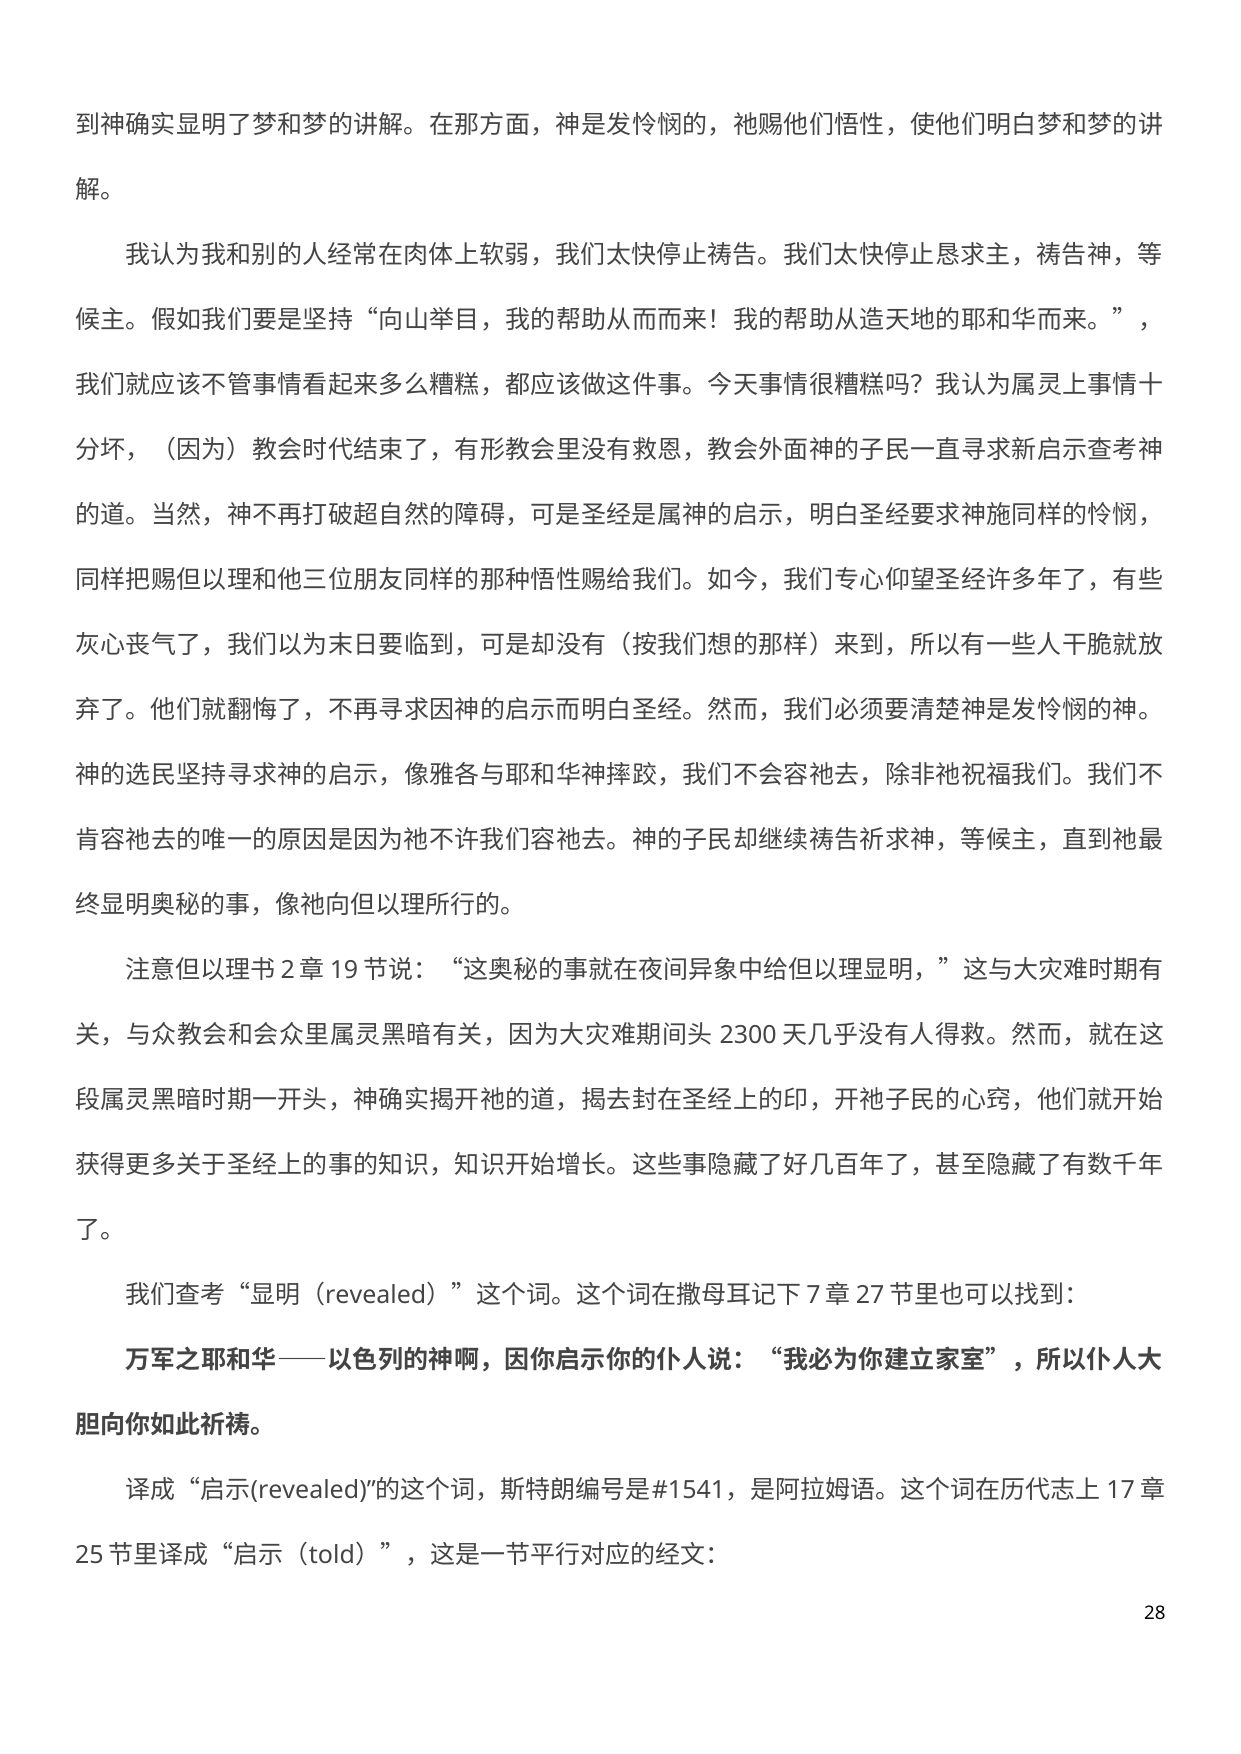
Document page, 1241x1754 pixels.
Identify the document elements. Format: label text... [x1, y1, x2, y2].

text 译成“启示(revealed)”的这个词，斯特朗编号是#1541，是阿拉姆语。这个词在历代志上17章25节里译成“启示（told）”，这是一节平行对应的经文： [75, 1455, 1165, 1585]
text 注意但以理书2章19节说：“这奥秘的事就在夜间异象中给但以理显明，”这与大灾难时期有关，与众教会和会众里属灵黑暗有关，因为大灾难期间头2300天几乎没有人得救。然而，就在这段属灵黑暗时期一开头，神确实揭开祂的道，揭去封在圣经上的印，开祂子民的心窍，他们就开始获得更多关于圣经上的事的知识，知识开始增长。这些事隐藏了好几百年了，甚至隐藏了有数千年了。 [75, 935, 1165, 1260]
text 我认为我和别的人经常在肉体上软弱，我们太快停止祷告。我们太快停止恳求主，祷告神，等候主。假如我们要是坚持“向山举目，我的帮助从而而来！我的帮助从造天地的耶和华而来。”，我们就应该不管事情看起来多么糟糕，都应该做这件事。今天事情很糟糕吗？我认为属灵上事情十分坏，（因为）教会时代结束了，有形教会里没有救恩，教会外面神的子民一直寻求新启示查考神的道。当然，神不再打破超自然的障碍，可是圣经是属神的启示，明白圣经要求神施同样的怜悯，同样把赐但以理和他三位朋友同样的那种悟性赐给我们。如今，我们专心仰望圣经许多年了，有些灰心丧气了，我们以为末日要临到，可是却没有（按我们想的那样）来到，所以有一些人干脆就放弃了。他们就翻悔了，不再寻求因神的启示而明白圣经。然而，我们必须要清楚神是发怜悯的神。神的选民坚持寻求神的启示，像雅各与耶和华神摔跤，我们不会容祂去，除非祂祝福我们。我们不肯容祂去的唯一的原因是因为祂不许我们容祂去。神的子民却继续祷告祈求神，等候主，直到祂最终显明奥秘的事，像祂向但以理所行的。 [75, 220, 1165, 935]
text 万军之耶和华——以色列的神啊，因你启示你的仆人说：“我必为你建立家室”，所以仆人大胆向你如此祈祷。 [75, 1325, 1165, 1455]
text 我们查考“显明（revealed）”这个词。这个词在撒母耳记下7章27节里也可以找到： [75, 1260, 1165, 1325]
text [75, 90, 1165, 220]
